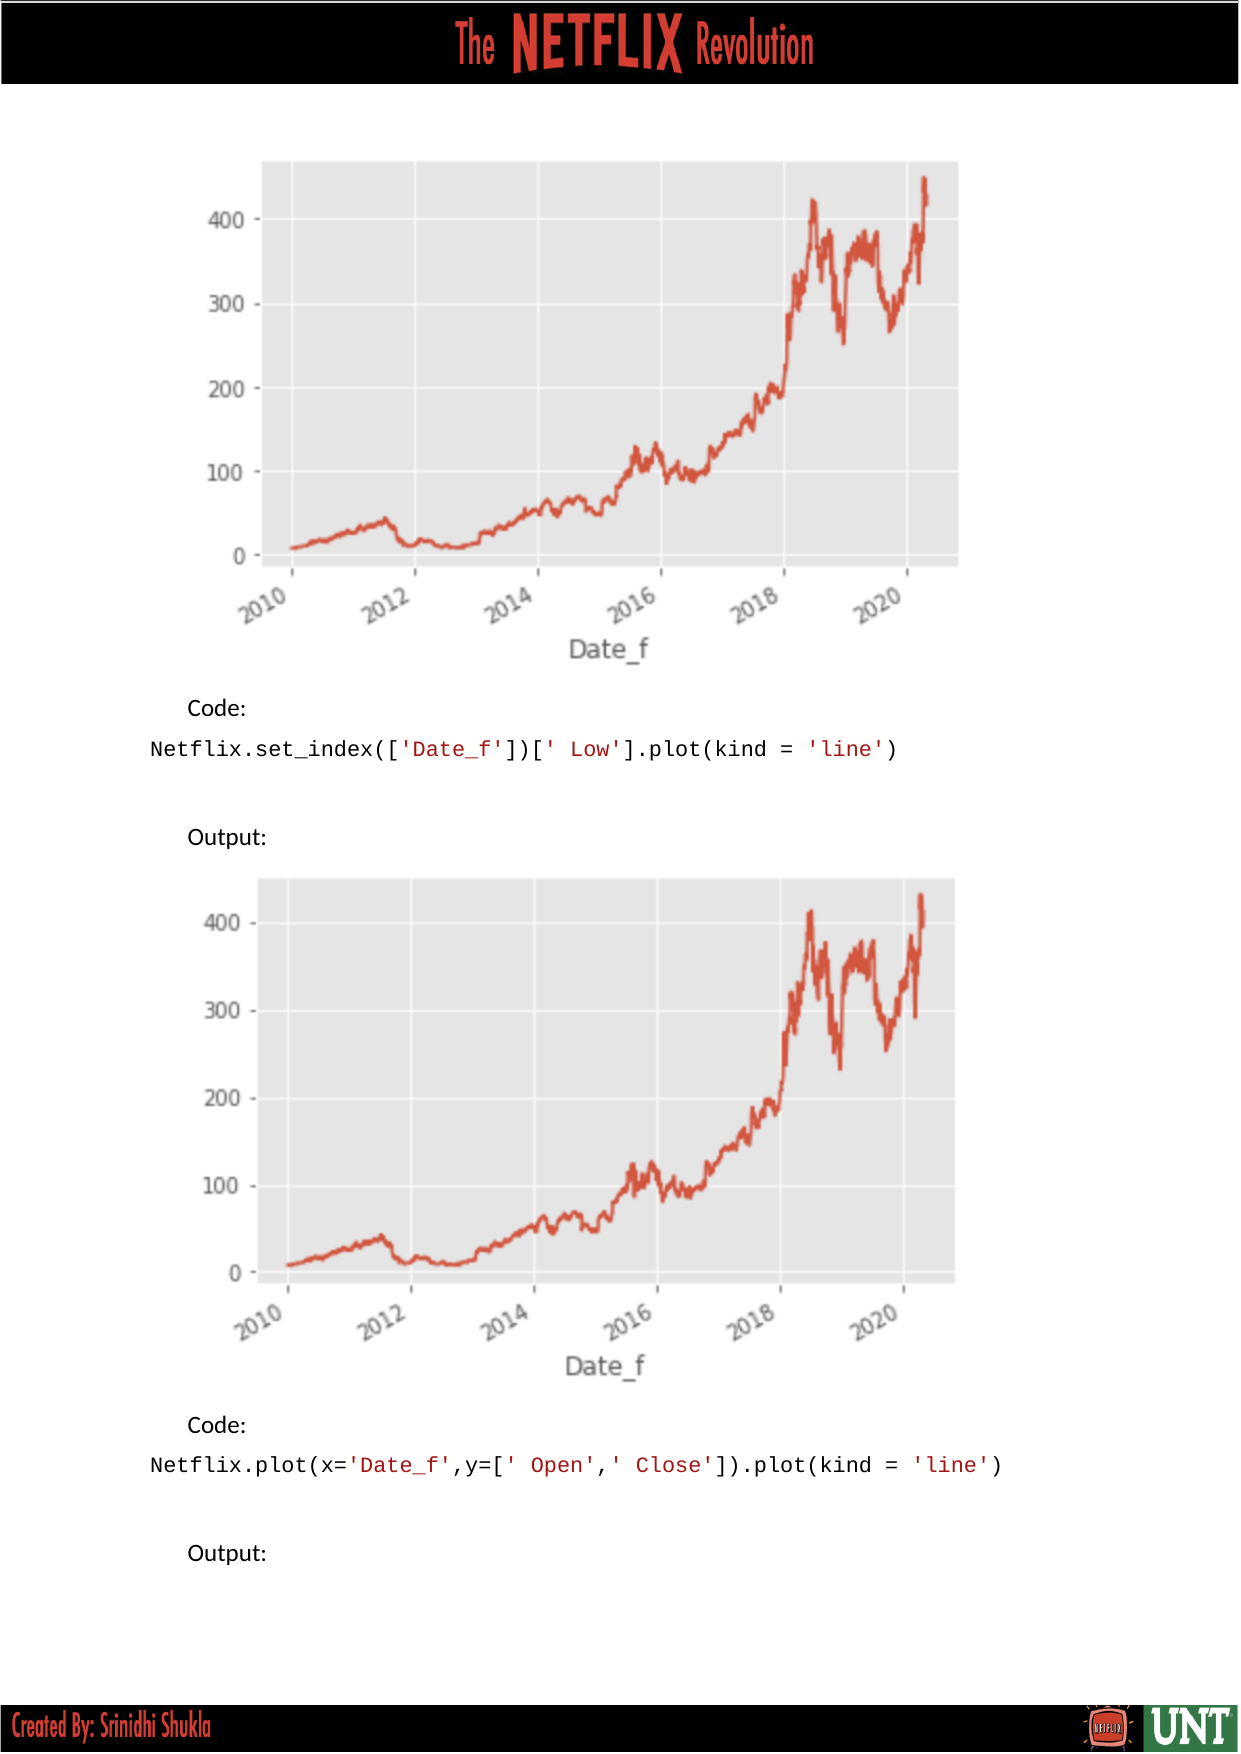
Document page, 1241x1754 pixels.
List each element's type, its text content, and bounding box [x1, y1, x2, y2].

picture [187, 866, 1100, 1394]
picture [0, 1705, 1236, 1751]
text Output: [187, 1538, 1090, 1568]
text Output: [187, 821, 1090, 851]
picture [0, 0, 1238, 84]
text Netflix.set_index(['Date_f'])[' Low'].plot(kind = 'line') [150, 738, 1090, 763]
picture [187, 150, 1071, 677]
text Netflix.plot(x='Date_f',y=[' Open',' Close']).plot(kind = 'line') [150, 1455, 1090, 1479]
text Code: [187, 1409, 1090, 1439]
text Code: [187, 692, 1090, 723]
